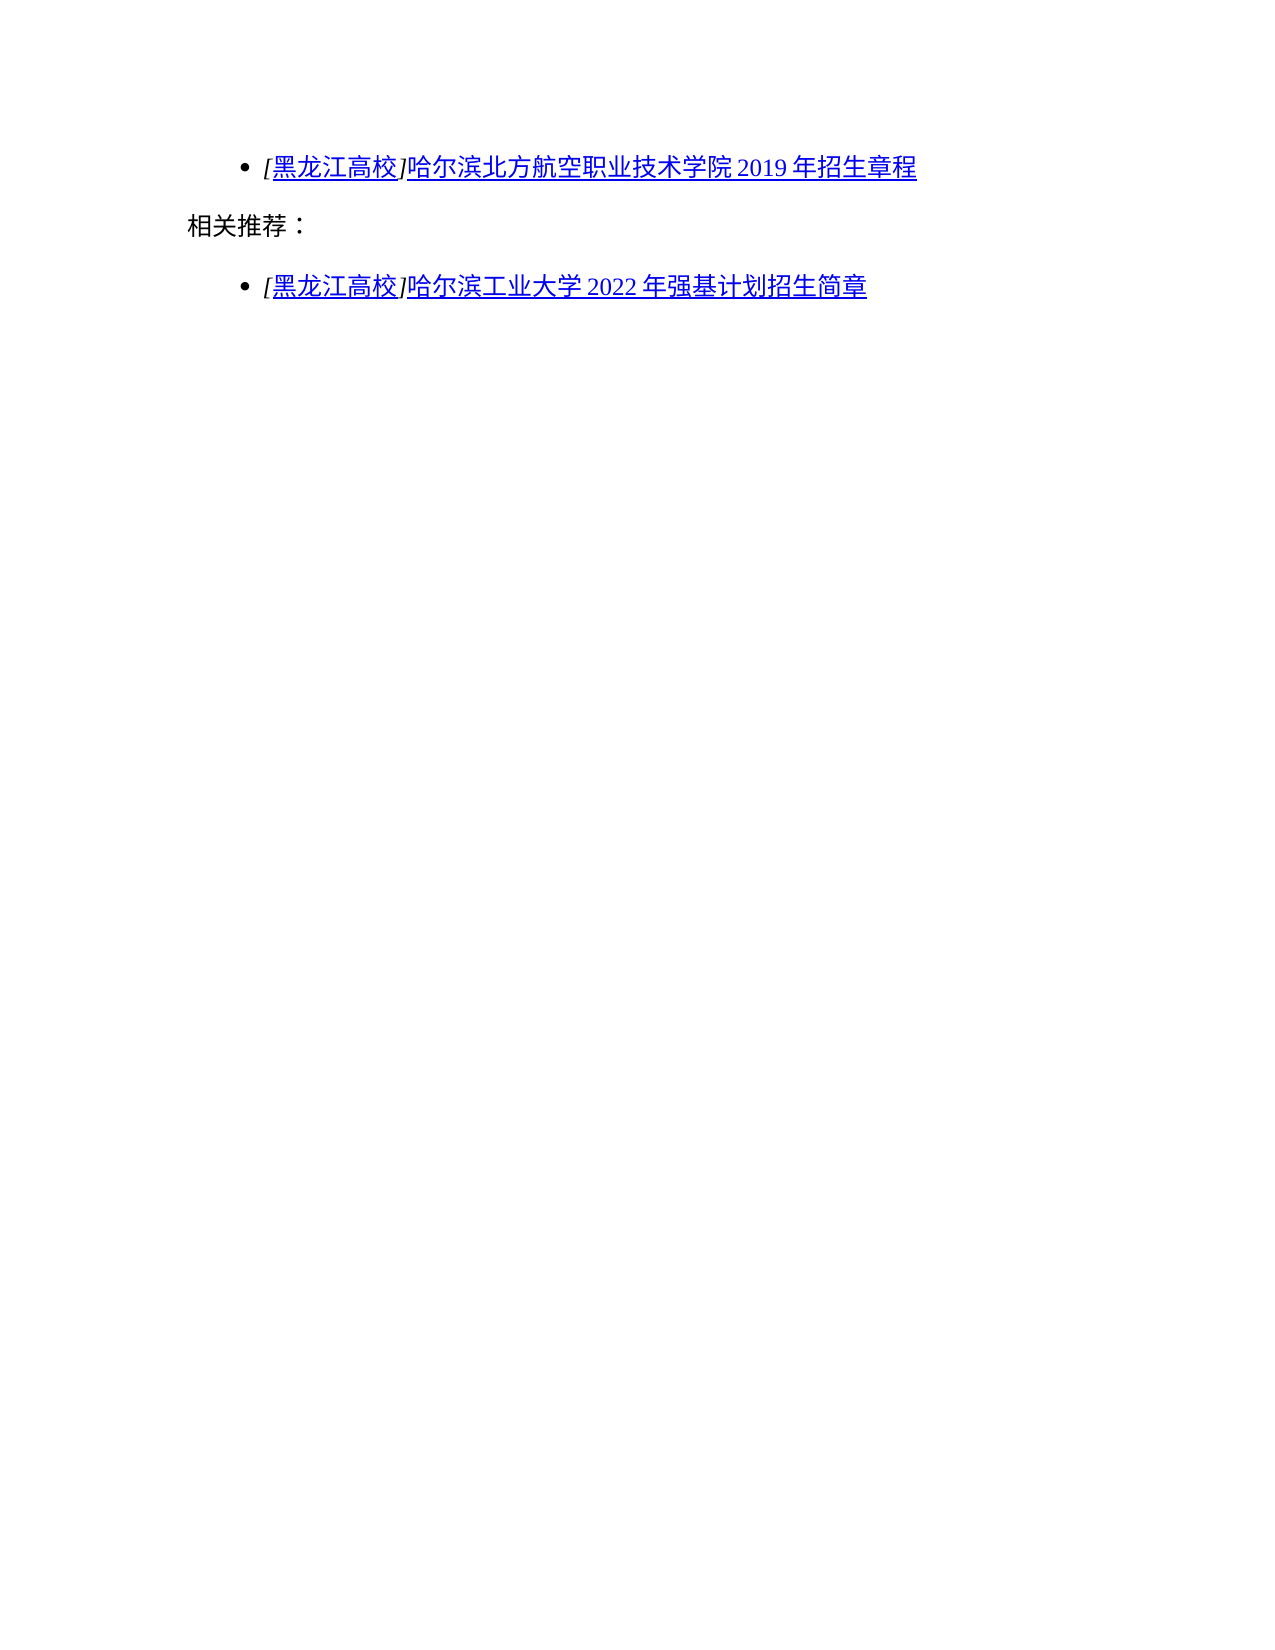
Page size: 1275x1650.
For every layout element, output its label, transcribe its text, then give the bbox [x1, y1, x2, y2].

text 相关推荐： [187, 209, 1087, 243]
list [黑龙江高校]哈尔滨北方航空职业技术学院2019年招生章程 [241, 150, 1087, 184]
list [黑龙江高校]哈尔滨工业大学2022年强基计划招生简章 [241, 268, 1087, 302]
